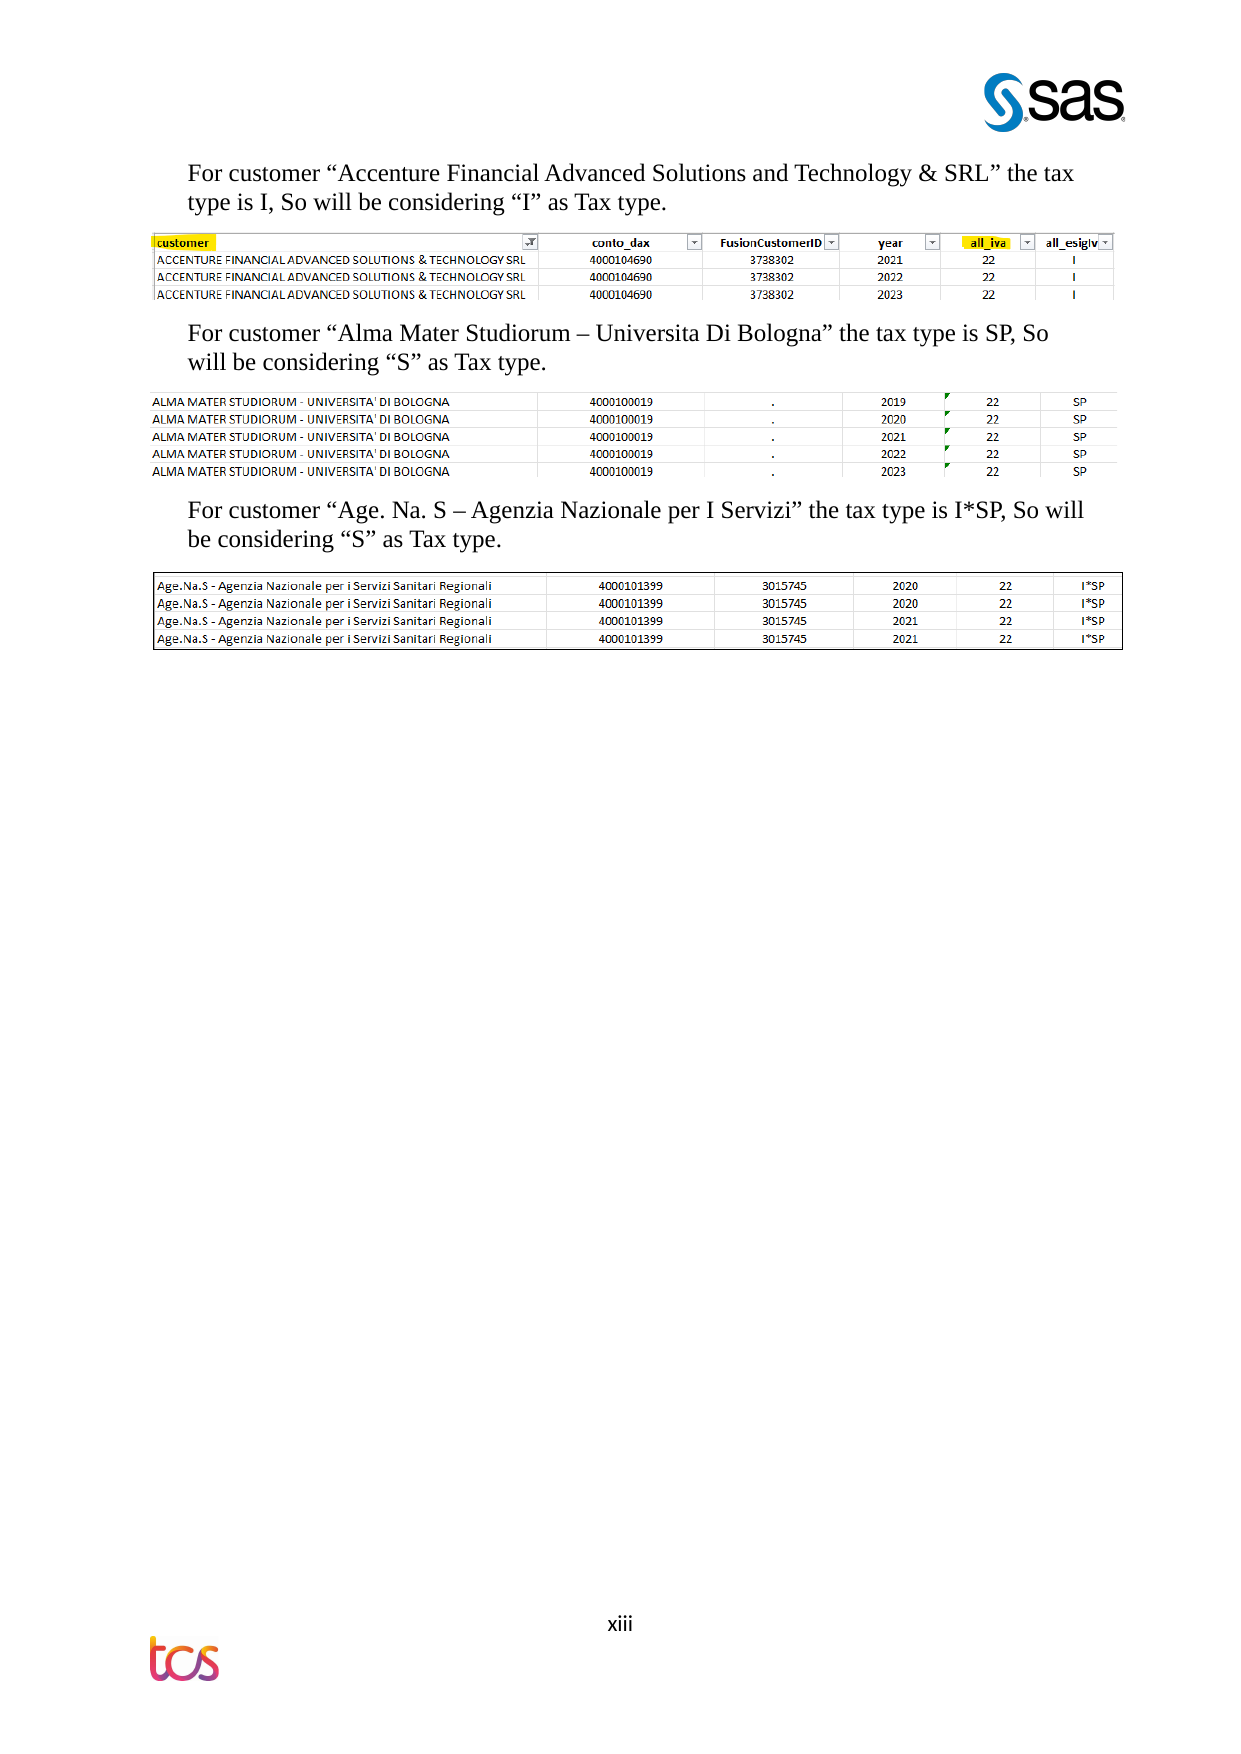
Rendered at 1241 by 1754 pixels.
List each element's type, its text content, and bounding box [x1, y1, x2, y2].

list For customer “Alma Mater Studiorum – Universita Di Bologna” the tax type is SP, So will be considering “S” as Tax type. [187, 318, 1090, 376]
picture [150, 1636, 219, 1681]
picture [154, 573, 1122, 649]
picture [150, 392, 1118, 477]
list For customer “Age. Na. S – Agenzia Nazionale per I Servizi” the tax type is I*SP, So will be considering “S” as Tax type. [187, 495, 1090, 553]
picture [150, 232, 1115, 300]
picture [984, 73, 1125, 132]
list For customer “Accenture Financial Advanced Solutions and Technology & SRL” the tax type is I, So will be considering “I” as Tax type. [187, 158, 1090, 216]
